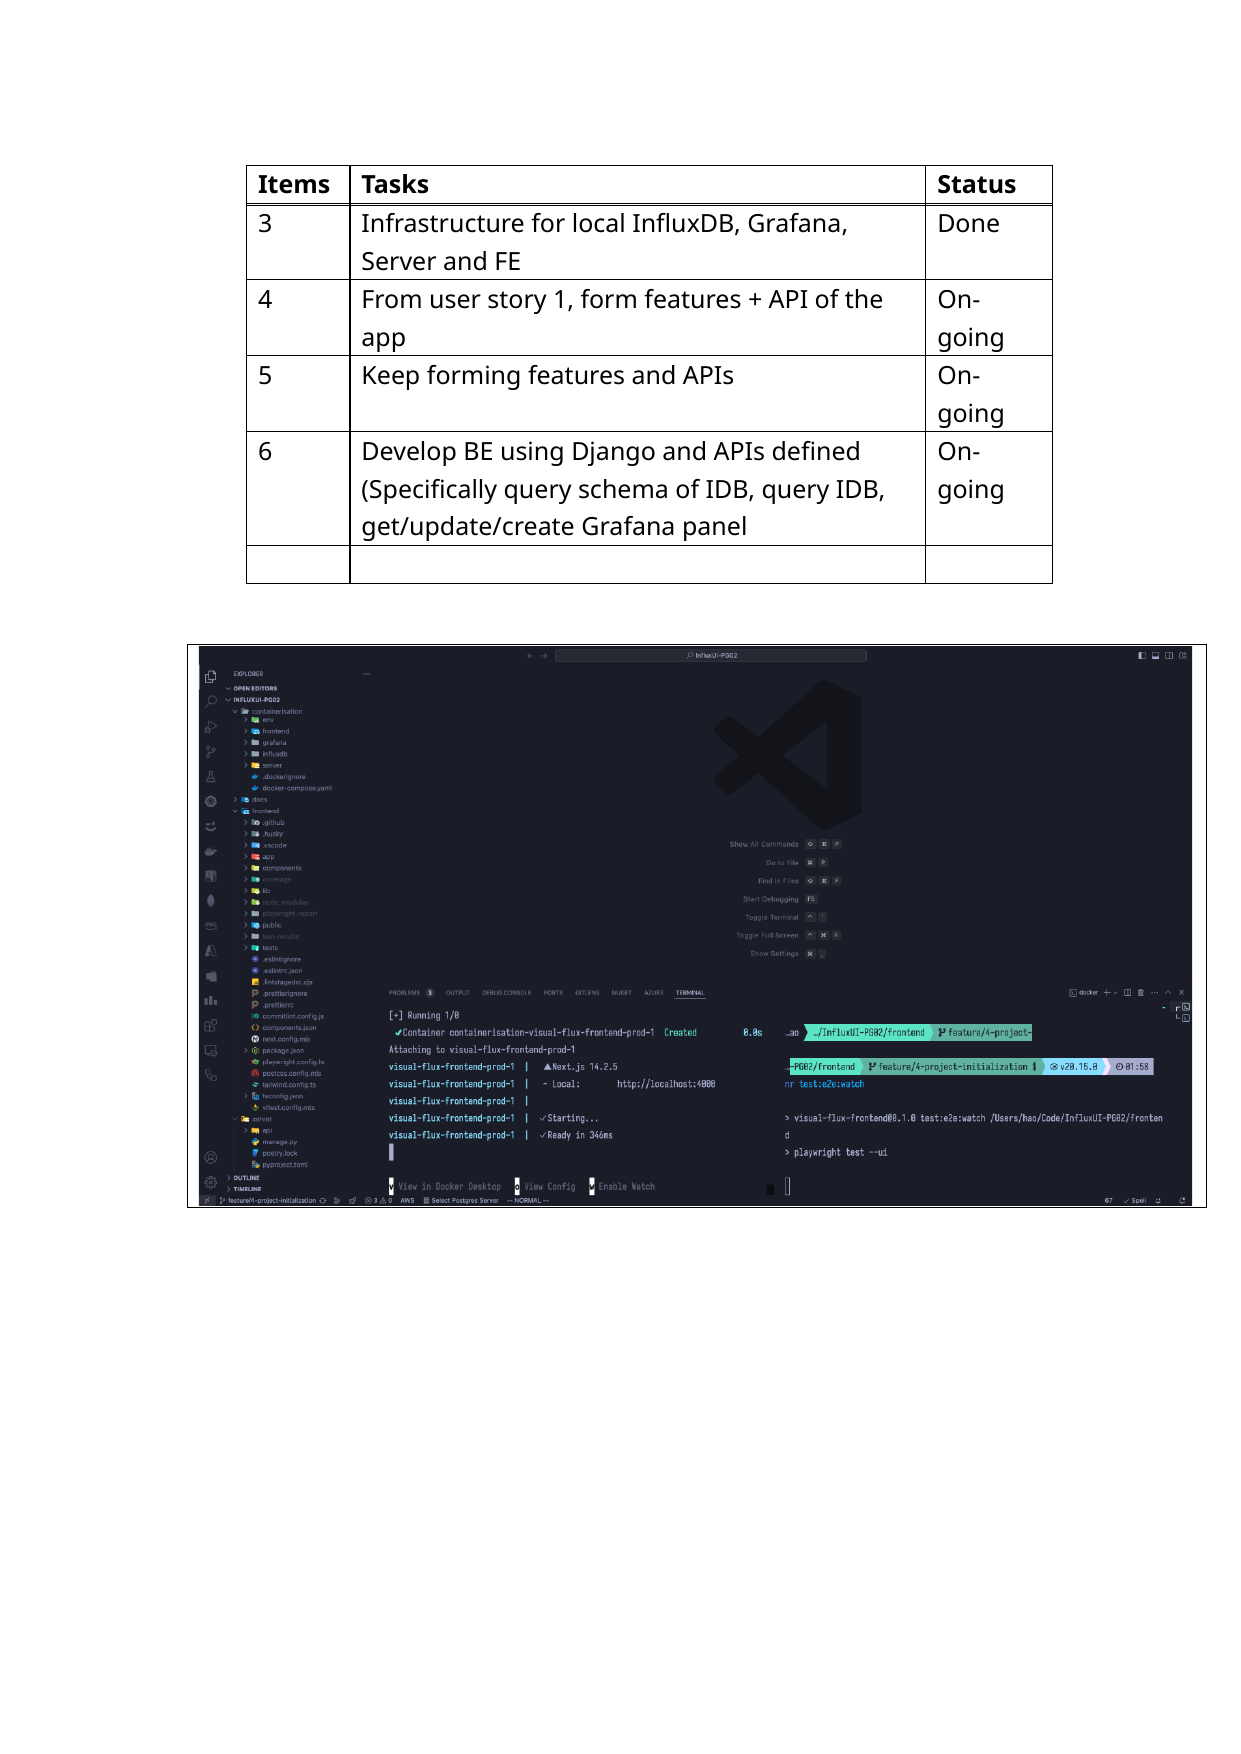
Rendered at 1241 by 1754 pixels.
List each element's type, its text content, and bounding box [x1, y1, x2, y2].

table_cell From user story 1, form features + API of the app [351, 280, 925, 355]
table_cell 3 [247, 206, 349, 279]
table_header Tasks [351, 166, 925, 203]
table_cell [926, 546, 1052, 583]
table_cell 6 [247, 432, 349, 545]
table_header Status [926, 166, 1052, 203]
table_cell [351, 546, 925, 583]
table_cell [247, 546, 349, 583]
picture [198, 646, 1193, 1206]
table_cell 4 [247, 280, 349, 355]
table_cell Develop BE using Django and APIs defined (Specifically query schema of IDB, query IDB, get/update/create Grafana panel [351, 432, 925, 545]
table_cell On-going [926, 356, 1052, 431]
table_cell Done [926, 206, 1052, 279]
table_cell Infrastructure for local InfluxDB, Grafana, Server and FE [351, 206, 925, 279]
table_cell On-going [926, 280, 1052, 355]
table_cell Keep forming features and APIs [351, 356, 925, 431]
table_header [188, 645, 1206, 1207]
table_cell On-going [926, 432, 1052, 545]
table_cell 5 [247, 356, 349, 431]
table_header Items [247, 166, 349, 203]
